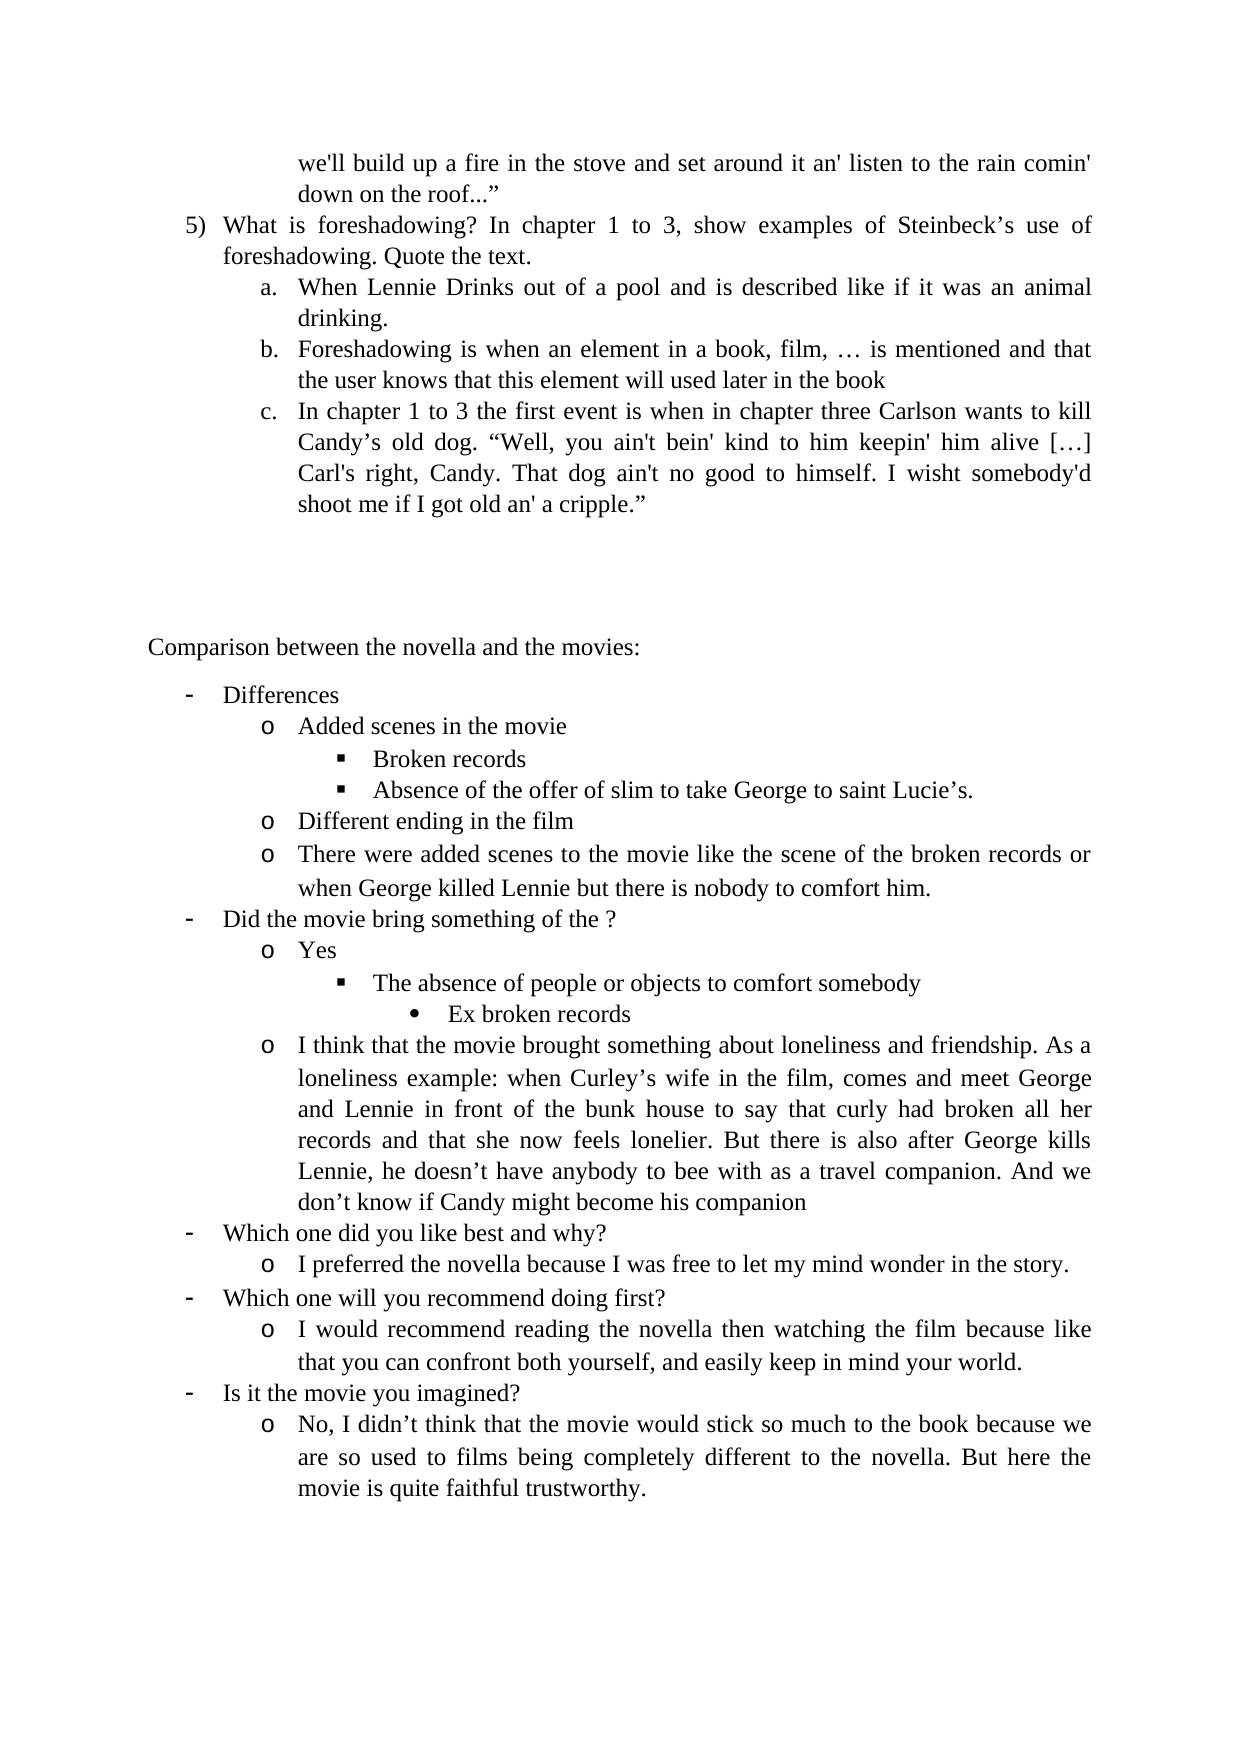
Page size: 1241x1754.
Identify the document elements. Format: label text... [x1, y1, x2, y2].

list Foreshadowing is when an element in a book, film, … is mentioned and that the user knows that this element will used later in the book [260, 334, 1093, 394]
list When Lennie Drinks out of a pool and is described like if it was an animal drinking. [260, 272, 1093, 332]
list Added scenes in the movie [260, 711, 1093, 742]
text Comparison between the novella and the movies: [148, 632, 1093, 661]
list Yes [260, 935, 1093, 966]
list Different ending in the film [260, 806, 1093, 837]
list Ex broken records [410, 999, 1093, 1028]
list Differences [185, 680, 1093, 709]
list No, I didn’t think that the movie would stick so much to the book because we are so used to films being completely different to the novella. But here the movie is quite faithful trustworthy. [260, 1409, 1093, 1502]
list Did the movie bring something of the ? [185, 904, 1093, 932]
list Broken records [335, 744, 1093, 773]
list The absence of people or objects to comfort somebody [335, 968, 1093, 997]
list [260, 148, 1093, 207]
list I would recommend reading the novella then watching the film because like that you can confront both yourself, and easily keep in mind your world. [260, 1314, 1093, 1376]
list I preferred the novella because I was free to let my mind wonder in the story. [260, 1249, 1093, 1280]
list There were added scenes to the movie like the scene of the broken records or when George killed Lennie but there is nobody to comfort him. [260, 839, 1093, 901]
list Which one did you like best and why? [185, 1218, 1093, 1247]
list Is it the movie you imagined? [185, 1378, 1093, 1407]
list Absence of the offer of slim to take George to saint Lucie’s. [335, 775, 1093, 804]
list In chapter 1 to 3 the first event is when in chapter three Carlson wants to kill Candy’s old dog. “Well, you ain't bein' kind to him keepin' him alive […] Carl's right, Candy. That dog ain't no good to himself. I wisht somebody'd shoot me if I got old an' a cripple.” [260, 396, 1093, 518]
list What is foreshadowing? In chapter 1 to 3, show examples of Steinbeck’s use of foreshadowing. Quote the text. [185, 210, 1093, 269]
list I think that the movie brought something about loneliness and friendship. As a loneliness example: when Curley’s wife in the film, comes and meet George and Lennie in front of the bunk house to say that curly had broken all her records and that she now feels lonelier. But there is also after George kills Lennie, he doesn’t have anybody to bee with as a travel companion. And we don’t know if Candy might become his companion [260, 1030, 1093, 1216]
list Which one will you recommend doing first? [185, 1283, 1093, 1311]
